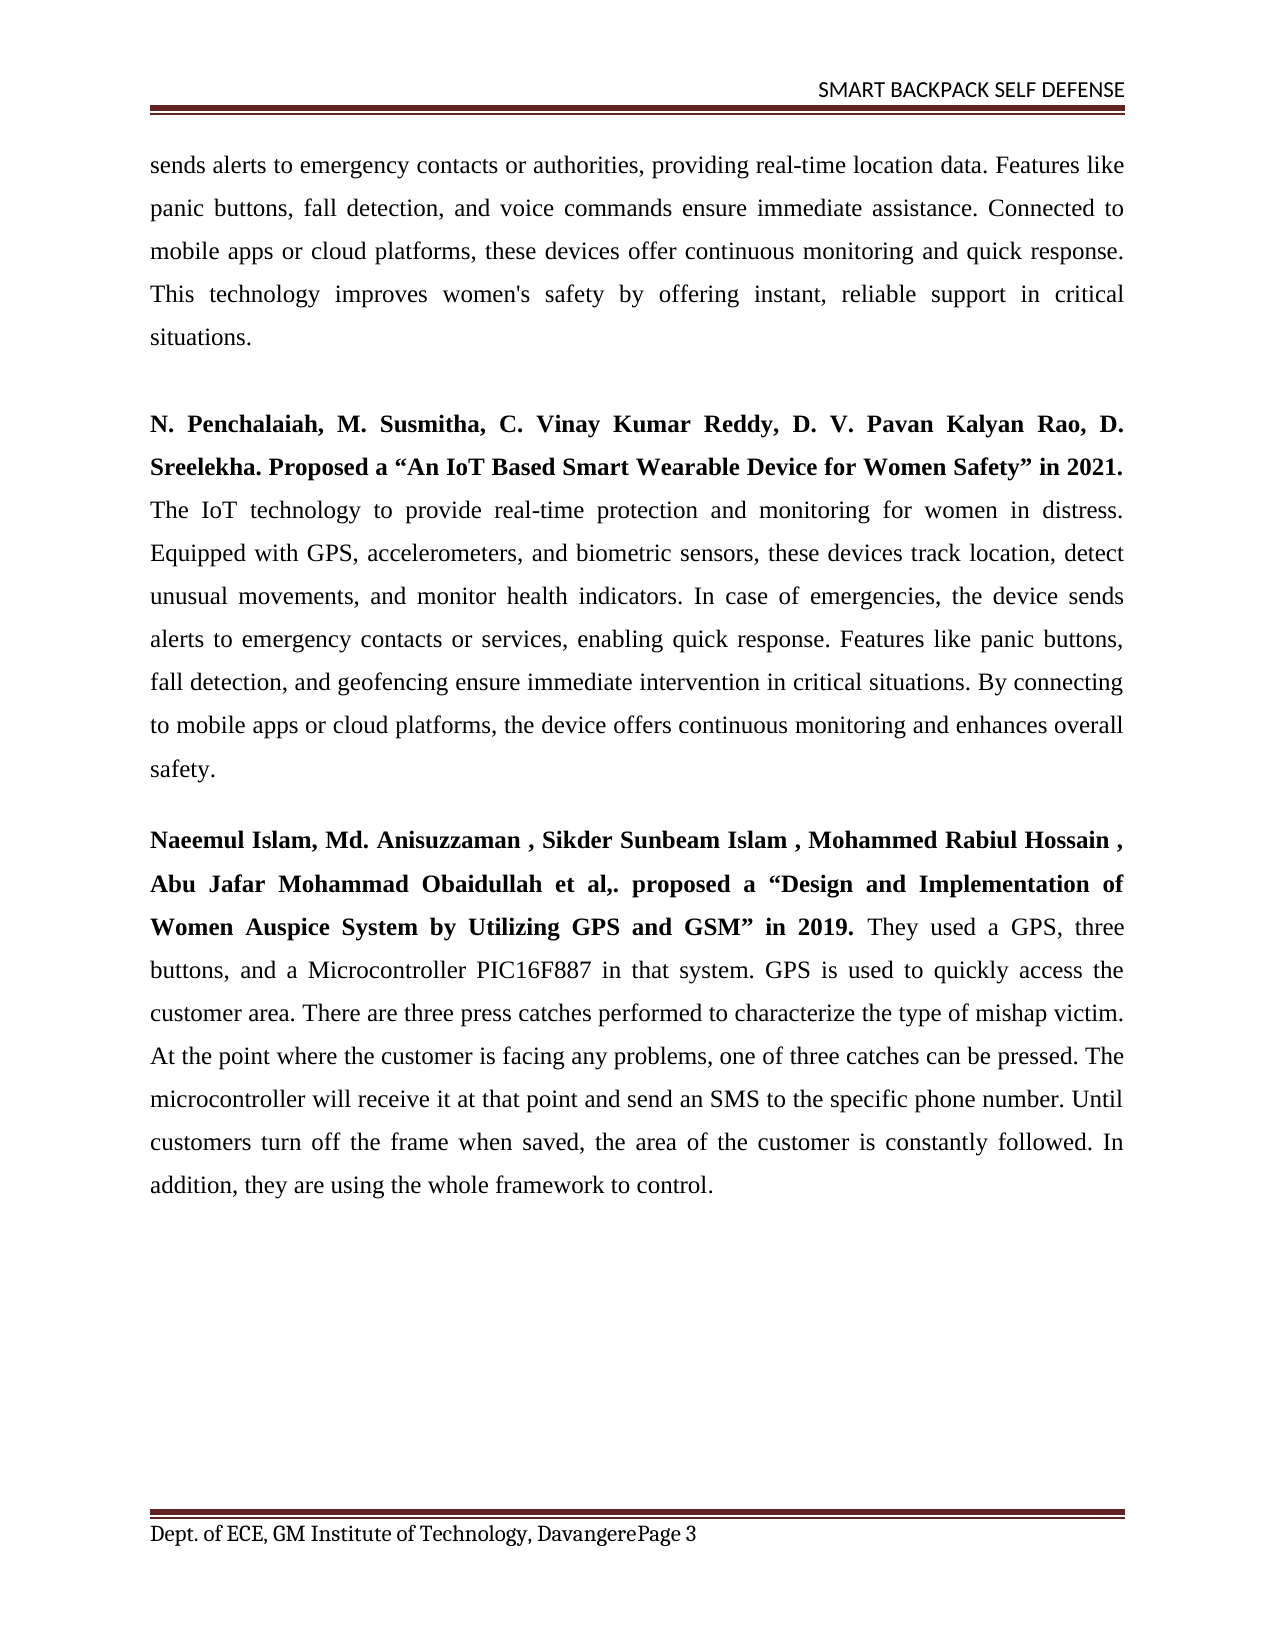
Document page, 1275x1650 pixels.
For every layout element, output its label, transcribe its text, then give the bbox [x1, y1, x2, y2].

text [150, 150, 1125, 351]
text N. Penchalaiah, M. Susmitha, C. Vinay Kumar Reddy, D. V. Pavan Kalyan Rao, D. Sreelekha. Proposed a “An IoT Based Smart Wearable Device for Women Safety” in 2021. The IoT technology to provide real-time protection and monitoring for women in distress. Equipped with GPS, accelerometers, and biometric sensors, these devices track location, detect unusual movements, and monitor health indicators. In case of emergencies, the device sends alerts to emergency contacts or services, enabling quick response. Features like panic buttons, fall detection, and geofencing ensure immediate intervention in critical situations. By connecting to mobile apps or cloud platforms, the device offers continuous monitoring and enhances overall safety. [150, 409, 1125, 782]
text Naeemul Islam, Md. Anisuzzaman , Sikder Sunbeam Islam , Mohammed Rabiul Hossain , Abu Jafar Mohammad Obaidullah et al,. proposed a “Design and Implementation of Women Auspice System by Utilizing GPS and GSM” in 2019. They used a GPS, three buttons, and a Microcontroller PIC16F887 in that system. GPS is used to quickly access the customer area. There are three press catches performed to characterize the type of mishap victim. At the point where the customer is facing any problems, one of three catches can be pressed. The microcontroller will receive it at that point and send an SMS to the specific phone number. Until customers turn off the frame when saved, the area of the customer is constantly followed. In addition, they are using the whole framework to control. [150, 826, 1125, 1199]
